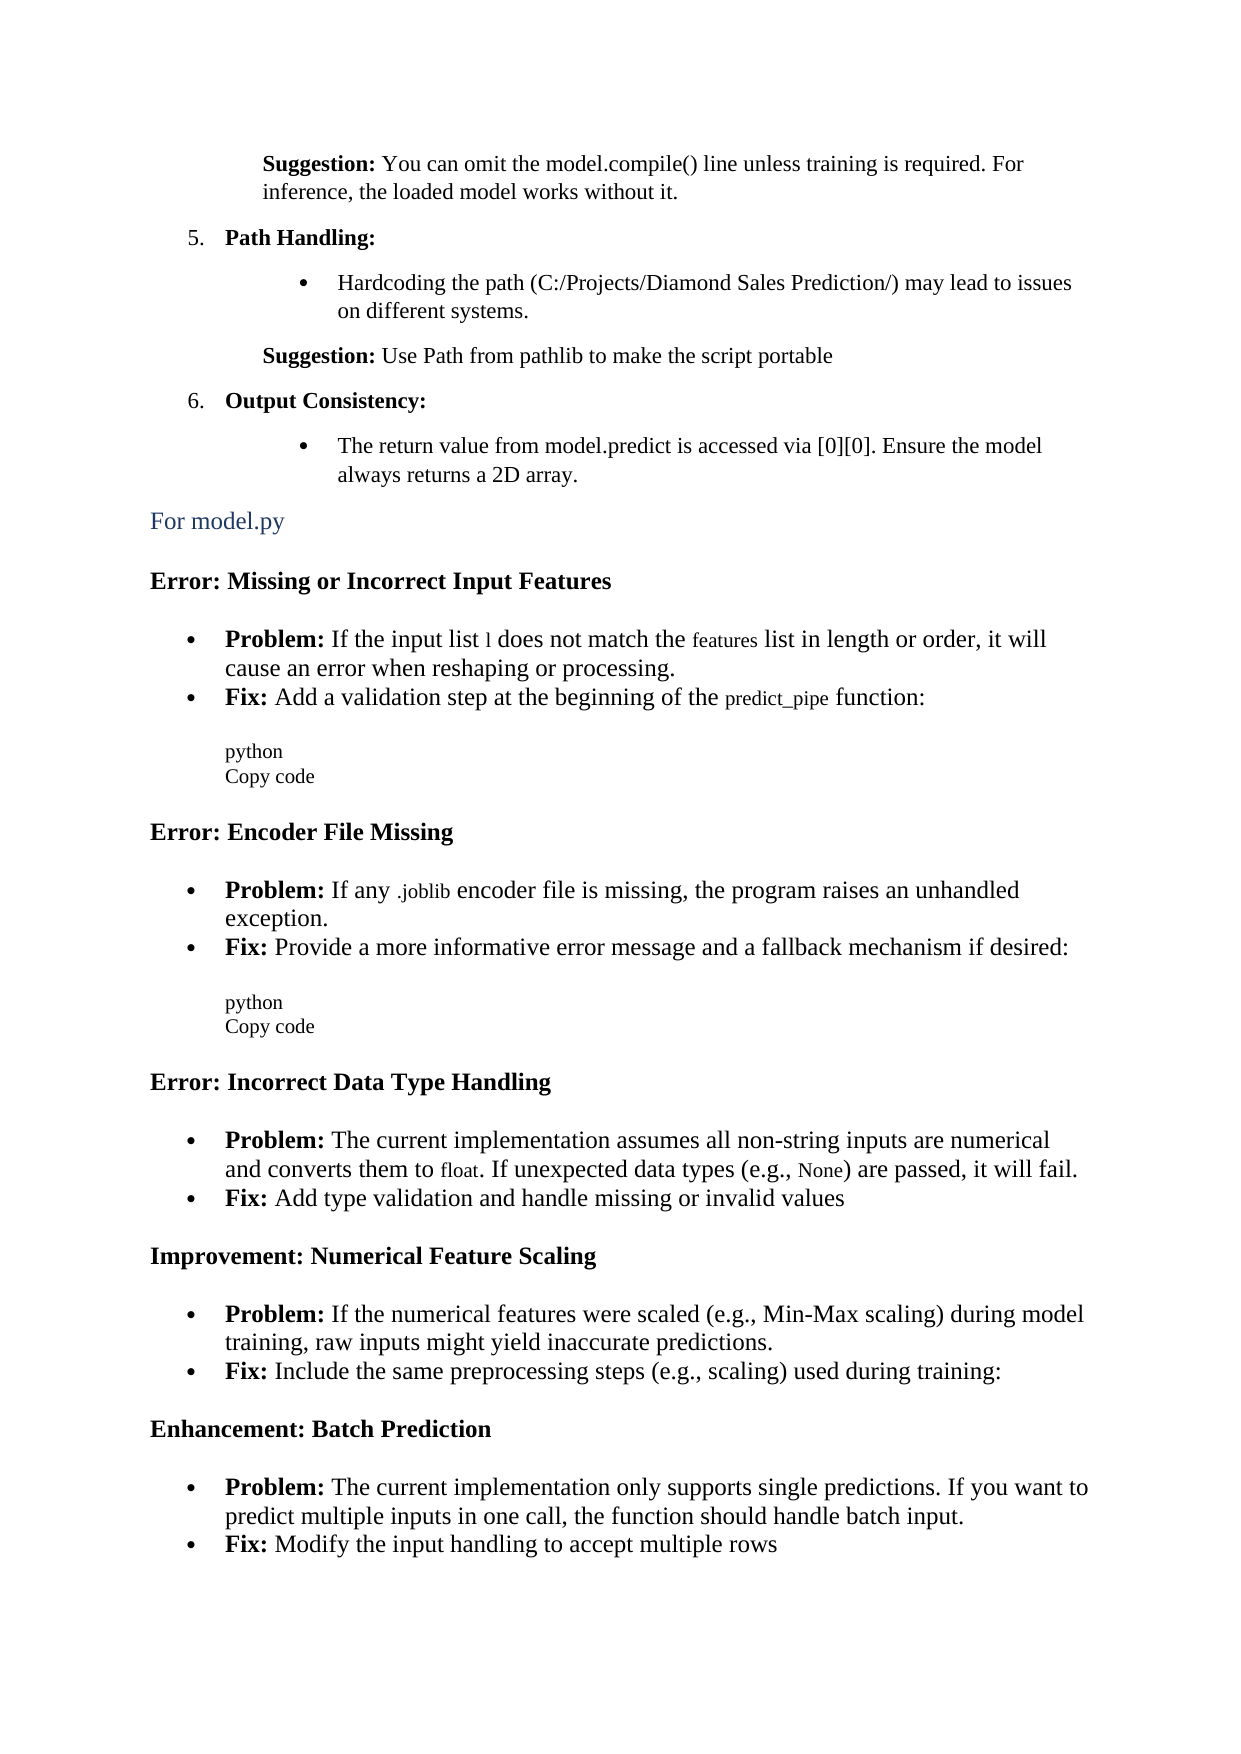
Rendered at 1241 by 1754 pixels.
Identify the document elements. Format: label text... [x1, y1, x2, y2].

list Problem: If any .joblib encoder file is missing, the program raises an unhandled exception. [187, 875, 1090, 932]
text Error: Missing or Incorrect Input Features [150, 566, 1090, 595]
list Output Consistency: [187, 387, 1090, 414]
list Problem: The current implementation assumes all non-string inputs are numerical and converts them to float. If unexpected data types (e.g., None) are passed, it will fail. [187, 1125, 1090, 1183]
text Suggestion: You can omit the model.compile() line unless training is required. For inference, the loaded model works without it. [262, 150, 1090, 205]
subtitle For model.py [150, 506, 1090, 535]
list Fix: Provide a more informative error message and a fallback mechanism if desired: [187, 932, 1090, 961]
list Problem: If the numerical features were scaled (e.g., Min-Max scaling) during model training, raw inputs might yield inaccurate predictions. [187, 1299, 1090, 1356]
text python [225, 990, 1090, 1014]
list Problem: If the input list l does not match the features list in length or order, it will cause an error when reshaping or processing. [187, 624, 1090, 682]
list The return value from model.predict is accessed via [0][0]. Ensure the model always returns a 2D array. [300, 432, 1090, 487]
text Copy code [225, 1014, 1090, 1038]
text Enhancement: Batch Prediction [150, 1414, 1090, 1443]
text Error: Encoder File Missing [150, 817, 1090, 846]
list Path Handling: [187, 223, 1090, 250]
text Improvement: Numerical Feature Scaling [150, 1241, 1090, 1269]
text python [225, 739, 1090, 763]
text Error: Incorrect Data Type Handling [150, 1067, 1090, 1096]
list Fix: Include the same preprocessing steps (e.g., scaling) used during training: [187, 1356, 1090, 1385]
list Fix: Modify the input handling to accept multiple rows [187, 1529, 1090, 1558]
list Fix: Add a validation step at the beginning of the predict_pipe function: [187, 682, 1090, 710]
list Fix: Add type validation and handle missing or invalid values [187, 1183, 1090, 1212]
list Problem: The current implementation only supports single predictions. If you want to predict multiple inputs in one call, the function should handle batch input. [187, 1472, 1090, 1529]
text Suggestion: Use Path from pathlib to make the script portable [262, 342, 1090, 368]
list Hardcoding the path (C:/Projects/Diamond Sales Prediction/) may lead to issues on different systems. [300, 269, 1090, 323]
text Copy code [225, 763, 1090, 788]
